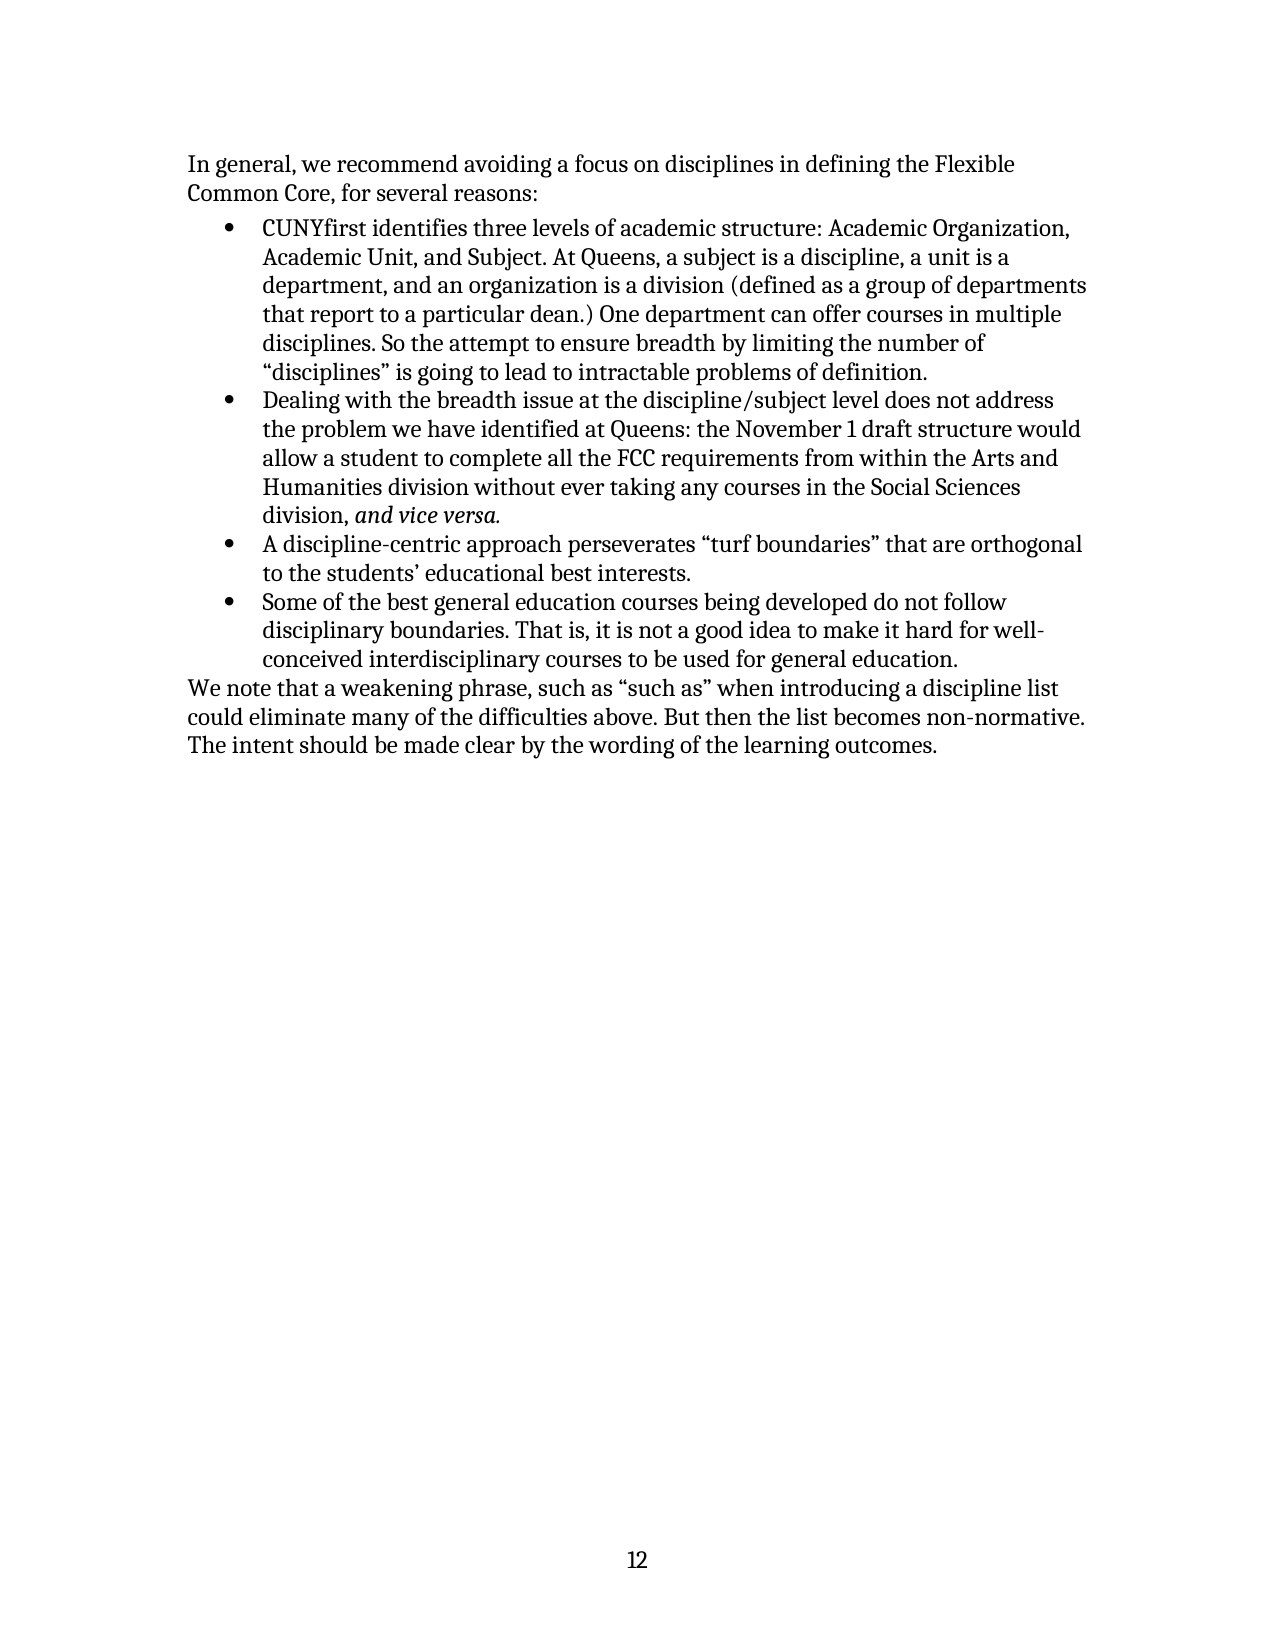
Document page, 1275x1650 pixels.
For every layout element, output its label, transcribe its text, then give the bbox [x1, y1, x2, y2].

list CUNYfirst identifies three levels of academic structure: Academic Organization, Academic Unit, and Subject. At Queens, a subject is a discipline, a unit is a department, and an organization is a division (defined as a group of departments that report to a particular dean.) One department can offer courses in multiple disciplines. So the attempt to ensure breadth by limiting the number of “disciplines” is going to lead to intractable problems of definition. [225, 214, 1087, 386]
text In general, we recommend avoiding a focus on disciplines in defining the Flexible Common Core, for several reasons: [187, 150, 1087, 207]
list Some of the best general education courses being developed do not follow disciplinary boundaries. That is, it is not a good idea to make it hard for well-conceived interdisciplinary courses to be used for general education. [225, 587, 1087, 674]
list A discipline-centric approach perseverates “turf boundaries” that are orthogonal to the students’ educational best interests. [225, 530, 1087, 587]
text We note that a weakening phrase, such as “such as” when introducing a discipline list could eliminate many of the difficulties above. But then the list becomes non-normative. The intent should be made clear by the wording of the learning outcomes. [187, 674, 1087, 760]
list Dealing with the breadth issue at the discipline/subject level does not address the problem we have identified at Queens: the November 1 draft structure would allow a student to complete all the FCC requirements from within the Arts and Humanities division without ever taking any courses in the Social Sciences division, and vice versa. [225, 386, 1087, 530]
